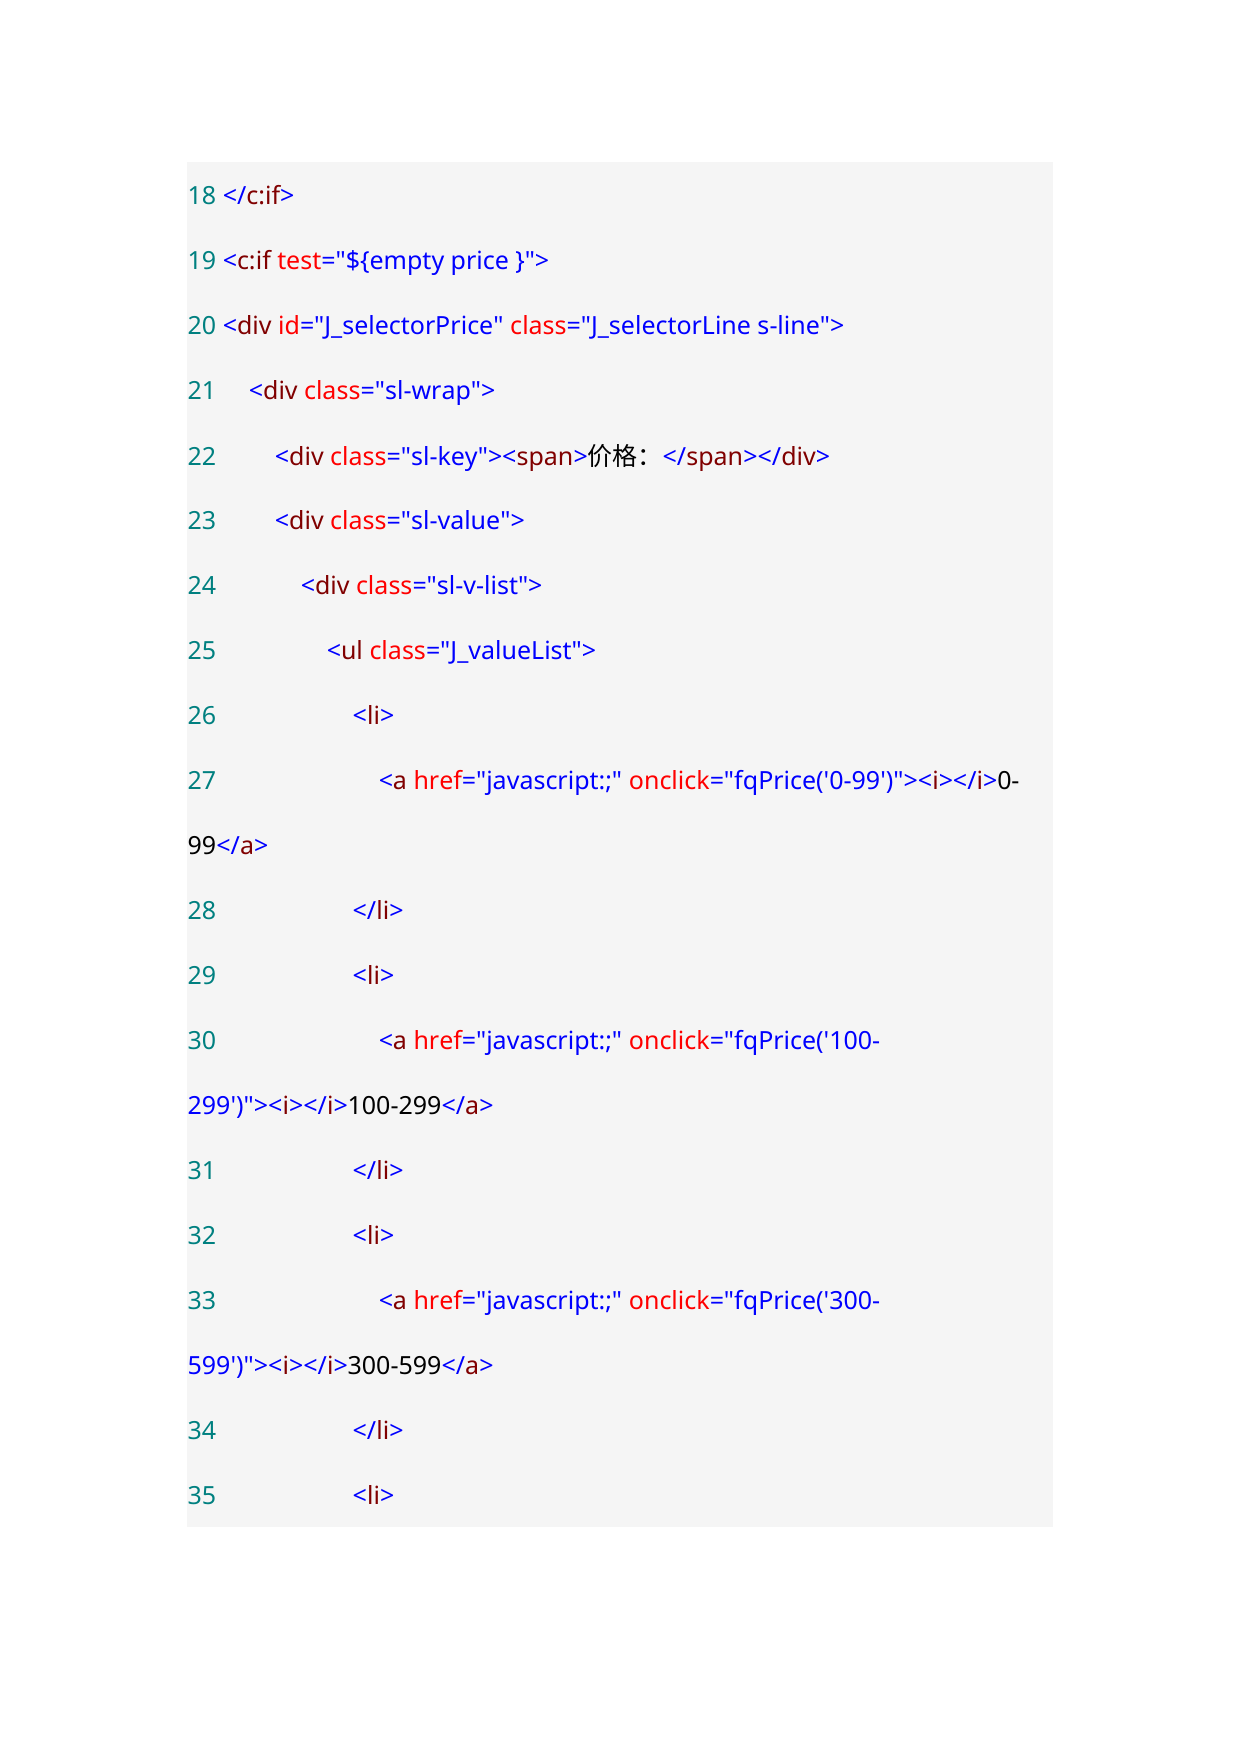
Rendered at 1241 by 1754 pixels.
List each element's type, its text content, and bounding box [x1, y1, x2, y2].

text 35 <li> [187, 1462, 1053, 1527]
text 21 <div class="sl-wrap"> [187, 357, 1053, 422]
text 27 <a href="javascript:;" onclick="fqPrice('0-99')"><i></i>0-99</a> [187, 747, 1053, 877]
text 20 <div id="J_selectorPrice" class="J_selectorLine s-line"> [187, 292, 1053, 357]
text 23 <div class="sl-value"> [187, 487, 1053, 552]
text 22 <div class="sl-key"><span>价格：</span></div> [187, 422, 1053, 487]
text 29 <li> [187, 942, 1053, 1007]
text 33 <a href="javascript:;" onclick="fqPrice('300-599')"><i></i>300-599</a> [187, 1267, 1053, 1397]
text 28 </li> [187, 877, 1053, 942]
text 32 <li> [187, 1202, 1053, 1267]
text 34 </li> [187, 1397, 1053, 1462]
text 25 <ul class="J_valueList"> [187, 617, 1053, 682]
text 31 </li> [187, 1137, 1053, 1202]
text 30 <a href="javascript:;" onclick="fqPrice('100-299')"><i></i>100-299</a> [187, 1007, 1053, 1137]
text 19 <c:if test="${empty price }"> [187, 227, 1053, 292]
text 24 <div class="sl-v-list"> [187, 552, 1053, 617]
text 26 <li> [187, 682, 1053, 747]
text 18 </c:if> [187, 162, 1053, 227]
